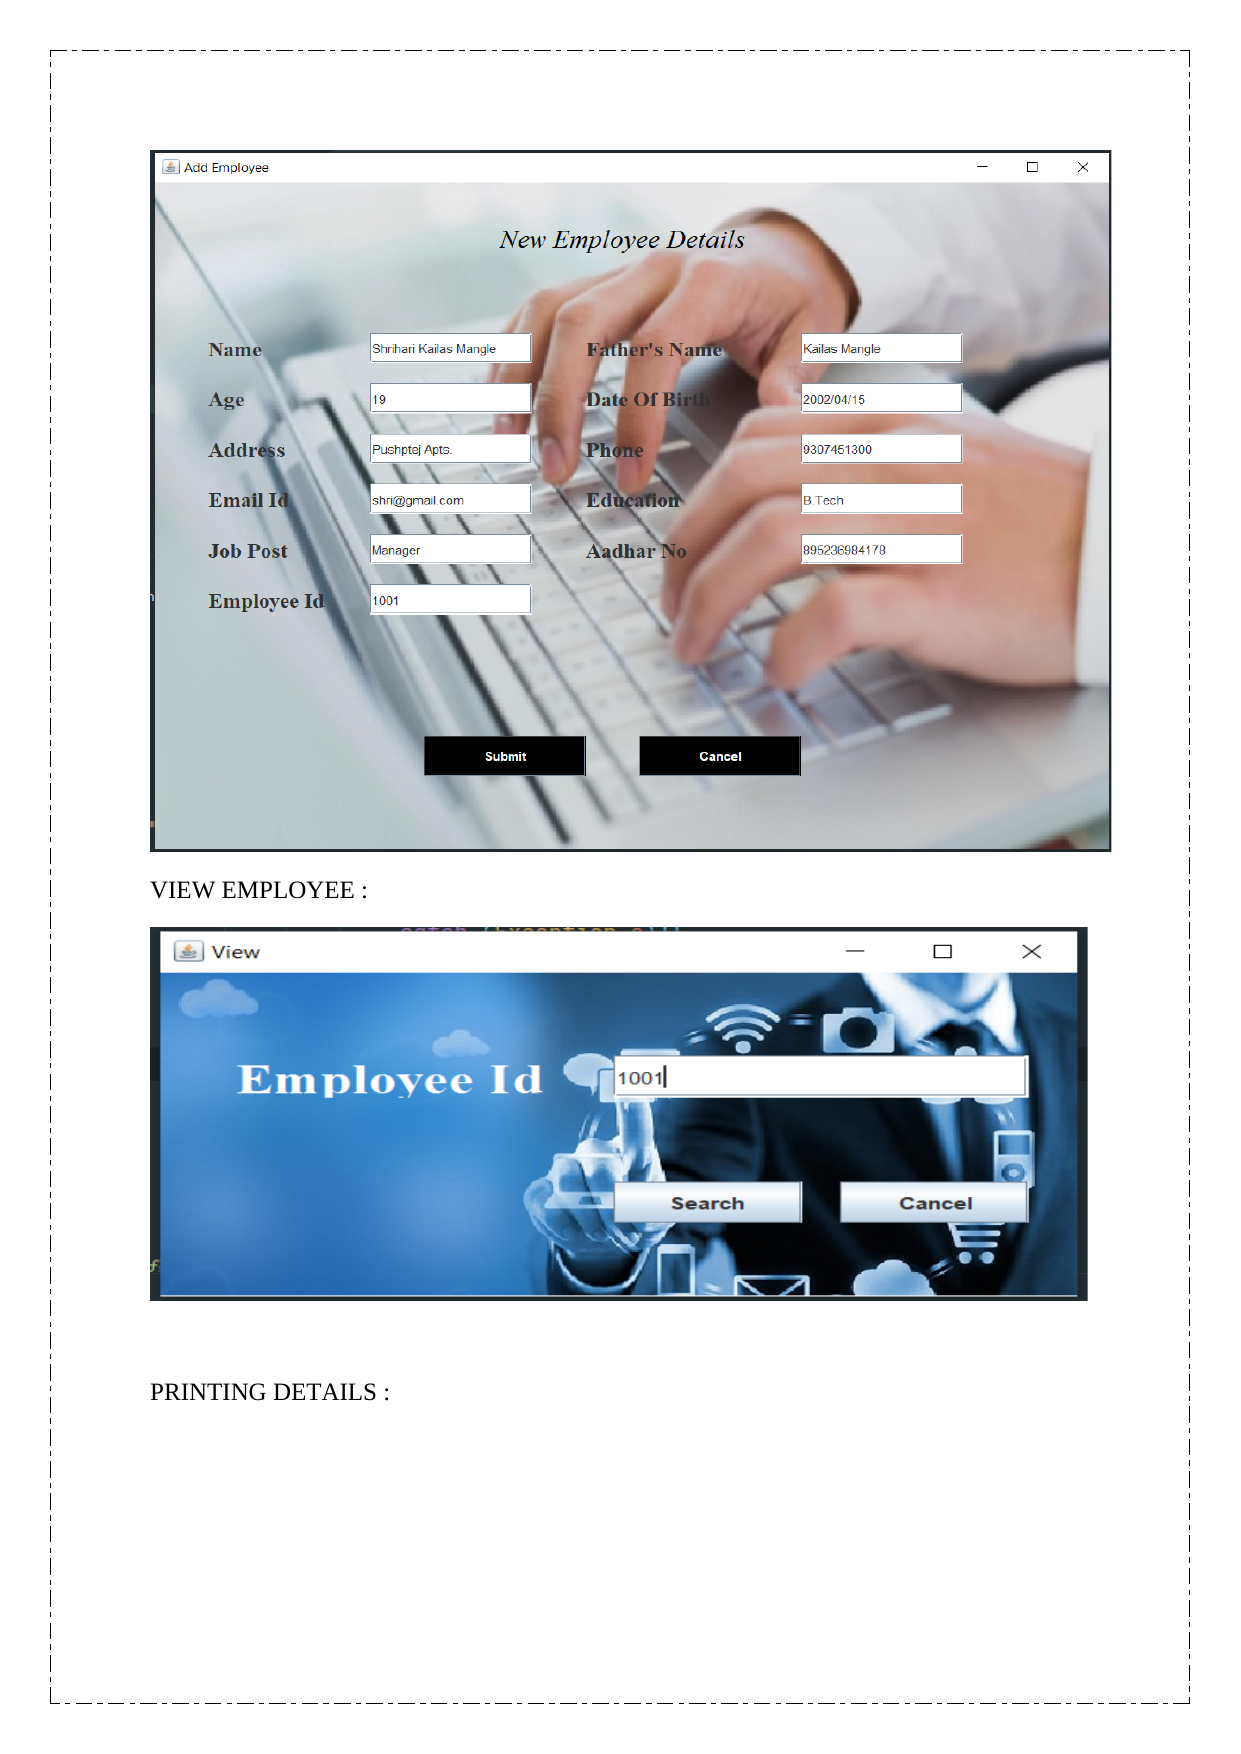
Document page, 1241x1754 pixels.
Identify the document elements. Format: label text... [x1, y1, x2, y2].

text PRINTING DETAILS : [150, 1377, 1090, 1406]
picture [150, 150, 1112, 852]
picture [150, 927, 1088, 1301]
text VIEW EMPLOYEE : [150, 875, 1090, 904]
